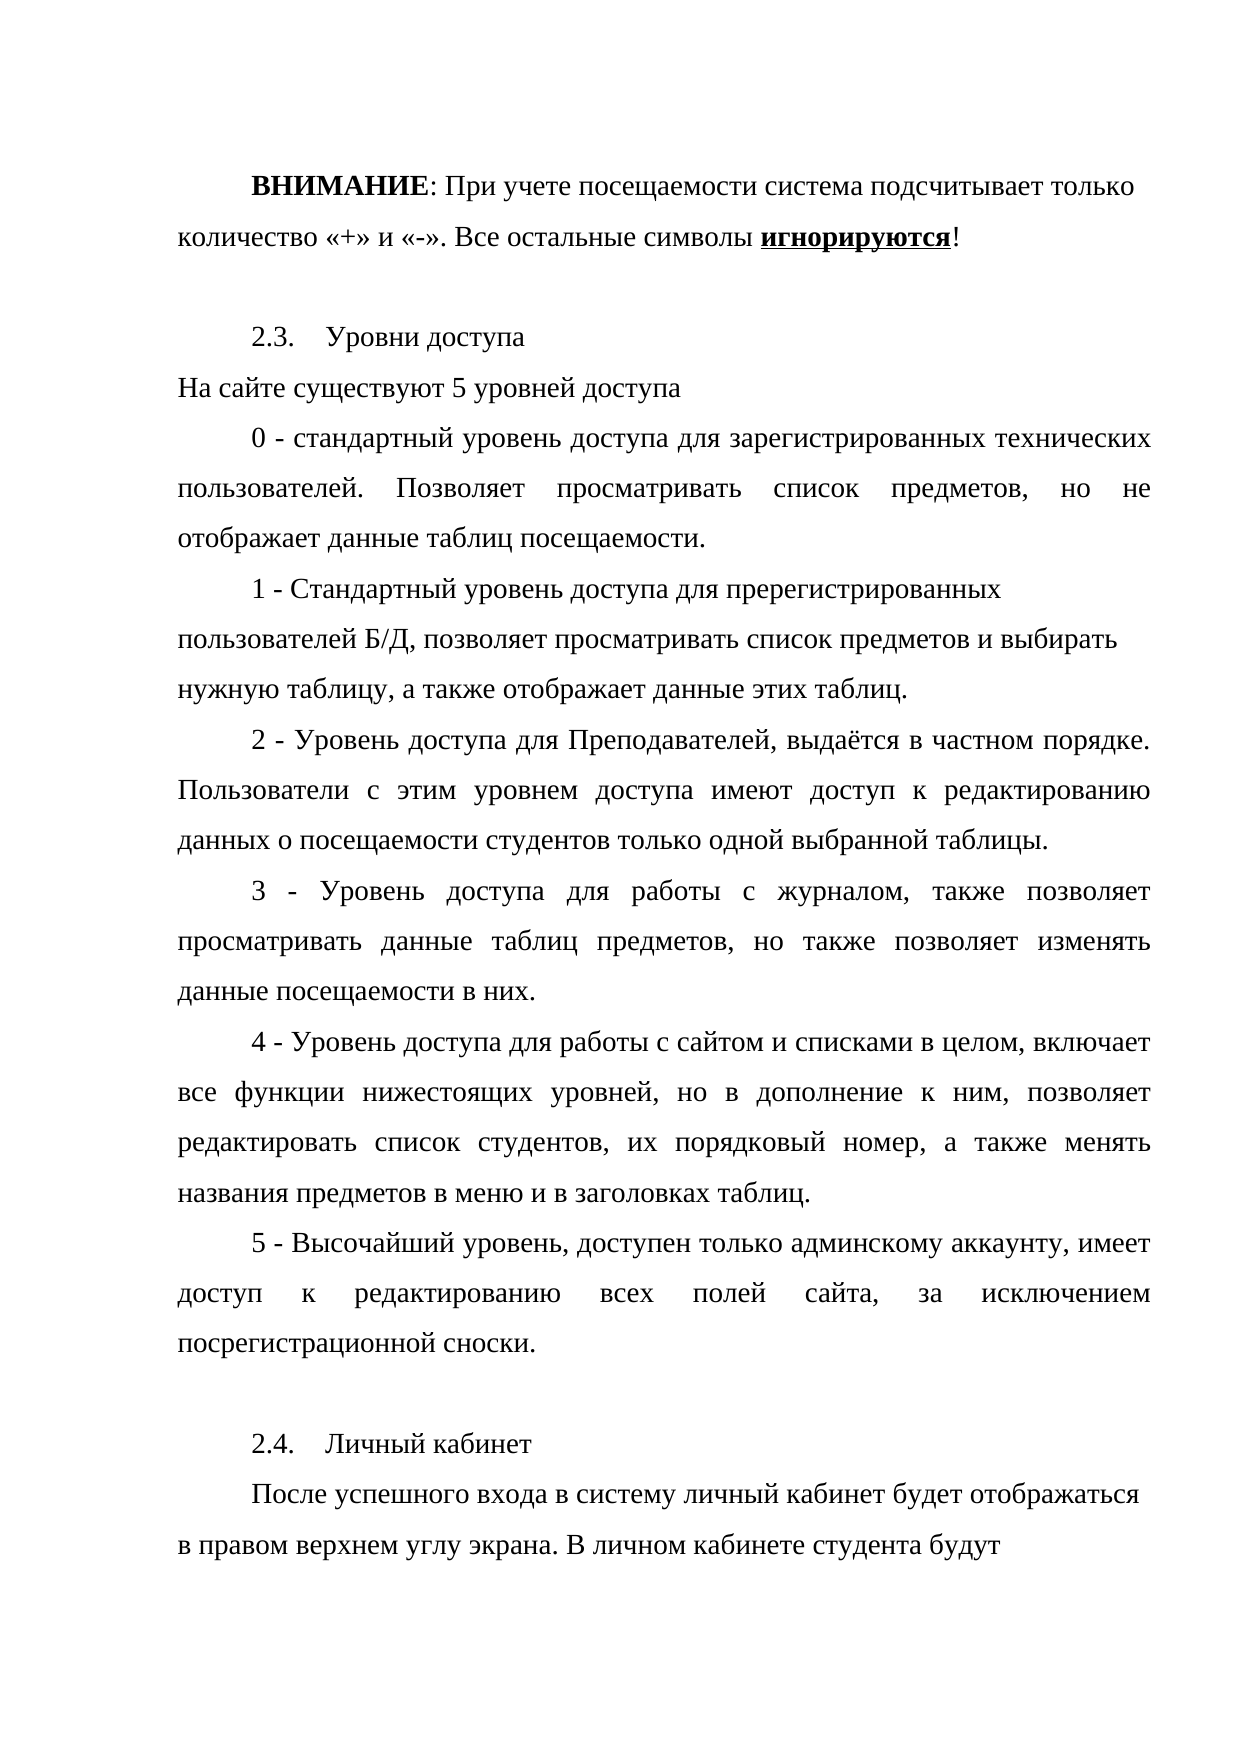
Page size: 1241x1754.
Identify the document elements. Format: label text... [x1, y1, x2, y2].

text 1 - Стандартный уровень доступа для пререгистрированных пользователей Б/Д, позволяет просматривать список предметов и выбирать нужную таблицу, а также отображает данные этих таблиц. [177, 571, 1152, 705]
text 3 - Уровень доступа для работы с журналом, также позволяет просматривать данные таблиц предметов, но также позволяет изменять данные посещаемости в них. [177, 873, 1152, 1007]
text 4 - Уровень доступа для работы с сайтом и списками в целом, включает все функции нижестоящих уровней, но в дополнение к ним, позволяет редактировать список студентов, их порядковый номер, а также менять названия предметов в меню и в заголовках таблиц. [177, 1024, 1152, 1208]
list Личный кабинет [251, 1426, 1152, 1460]
text ВНИМАНИЕ: При учете посещаемости система подсчитывает только количество «+» и «-». Все остальные символы игнорируются! [177, 168, 1152, 252]
text 0 - стандартный уровень доступа для зарегистрированных технических пользователей. Позволяет просматривать список предметов, но не отображает данные таблиц посещаемости. [177, 420, 1152, 554]
list Уровни доступа [251, 319, 1152, 353]
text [177, 1477, 1152, 1560]
text 5 - Высочайший уровень, доступен только админскому аккаунту, имеет доступ к редактированию всех полей сайта, за исключением посрегистрационной сноски. [177, 1225, 1152, 1359]
text 2 - Уровень доступа для Преподавателей, выдаётся в частном порядке. Пользователи с этим уровнем доступа имеют доступ к редактированию данных о посещаемости студентов только одной выбранной таблицы. [177, 722, 1152, 856]
text На сайте существуют 5 уровней доступа [177, 370, 1152, 403]
